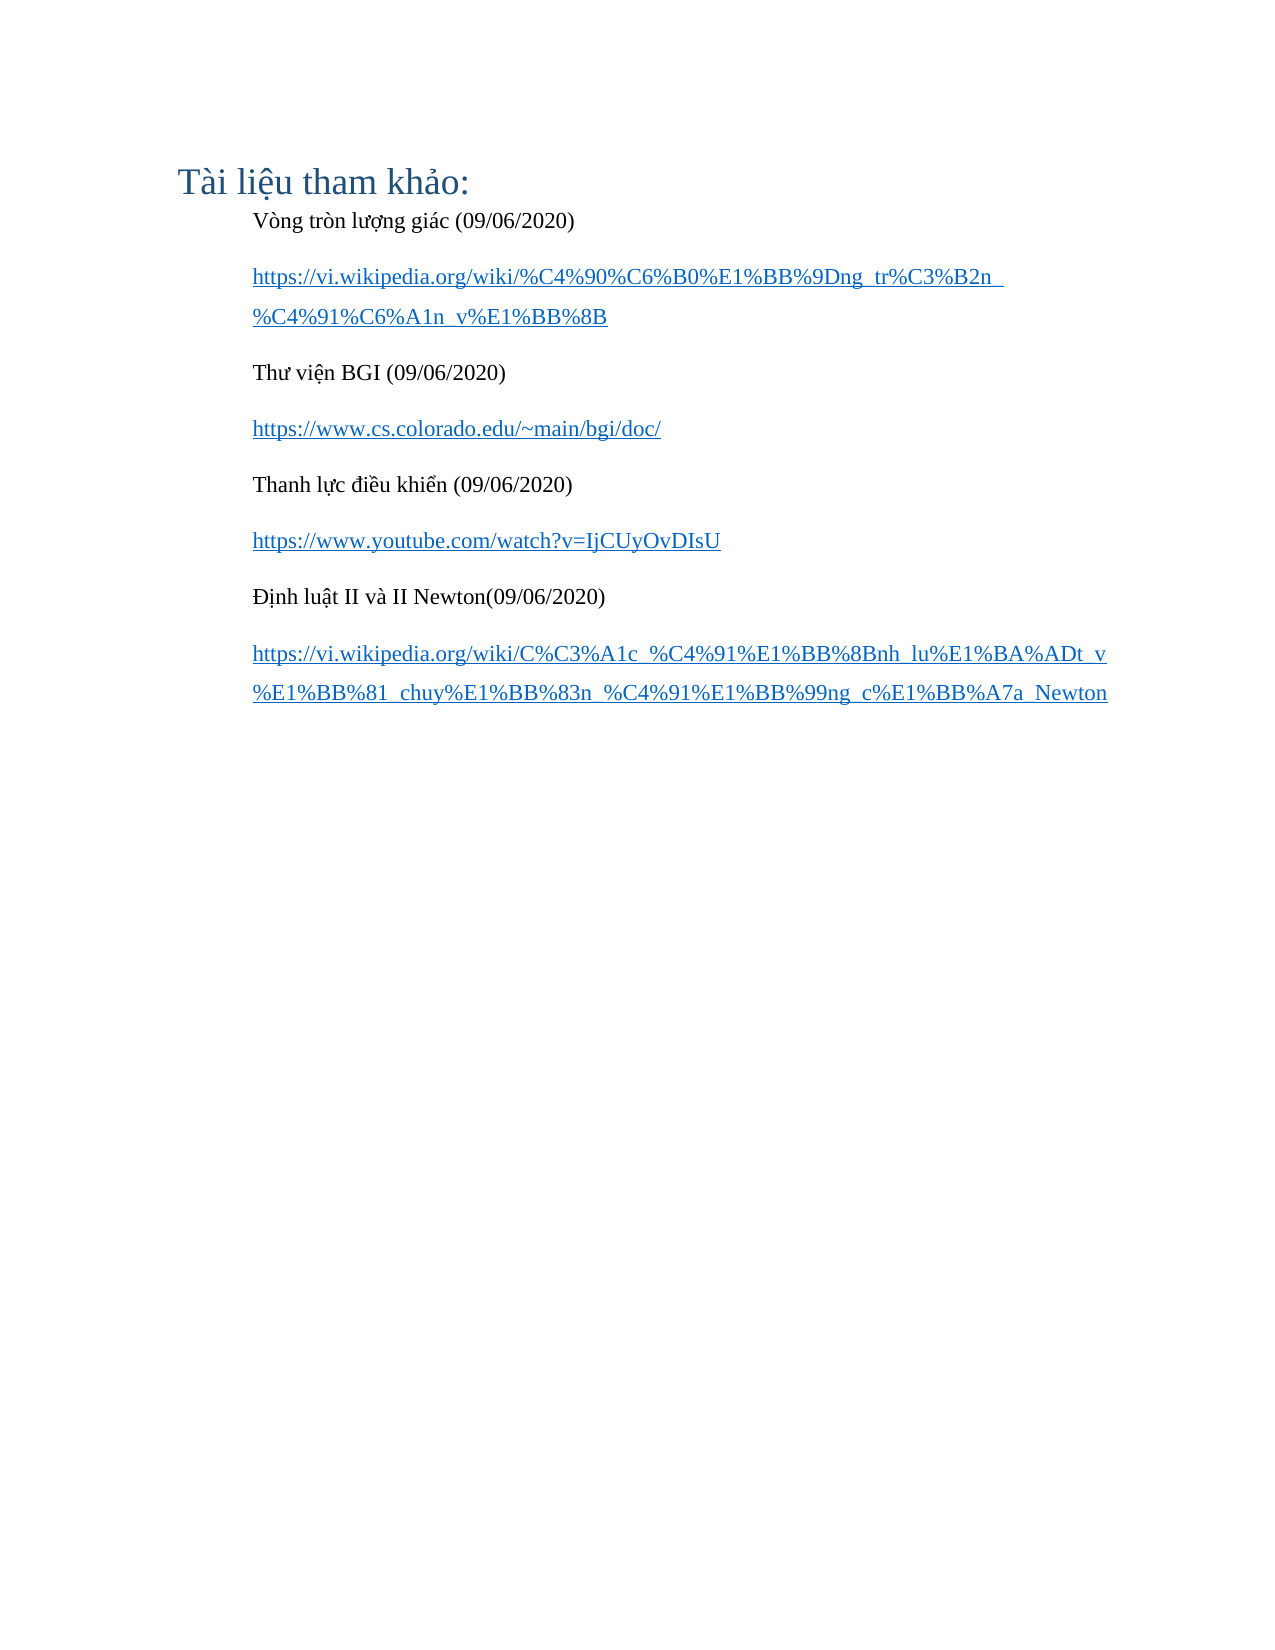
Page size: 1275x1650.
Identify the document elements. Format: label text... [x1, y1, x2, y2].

text https://vi.wikipedia.org/wiki/%C4%90%C6%B0%E1%BB%9Dng_tr%C3%B2n_%C4%91%C6%A1n_v%E1%BB%8B [252, 263, 1157, 329]
text Định luật II và II Newton(09/06/2020) [252, 583, 1157, 610]
text Thanh lực điều khiển (09/06/2020) [252, 471, 1157, 497]
subtitle Tài liệu tham khảo: [177, 160, 1157, 203]
text Thư viện BGI (09/06/2020) [252, 359, 1157, 385]
text https://vi.wikipedia.org/wiki/C%C3%A1c_%C4%91%E1%BB%8Bnh_lu%E1%BA%ADt_v%E1%BB%81_chuy%E1%BB%83n_%C4%91%E1%BB%99ng_c%E1%BB%A7a_Newton [252, 639, 1157, 705]
text https://www.cs.colorado.edu/~main/bgi/doc/ [252, 415, 1157, 441]
text Vòng tròn lượng giác (09/06/2020) [177, 207, 1157, 233]
text https://www.youtube.com/watch?v=IjCUyOvDIsU [252, 527, 1157, 554]
